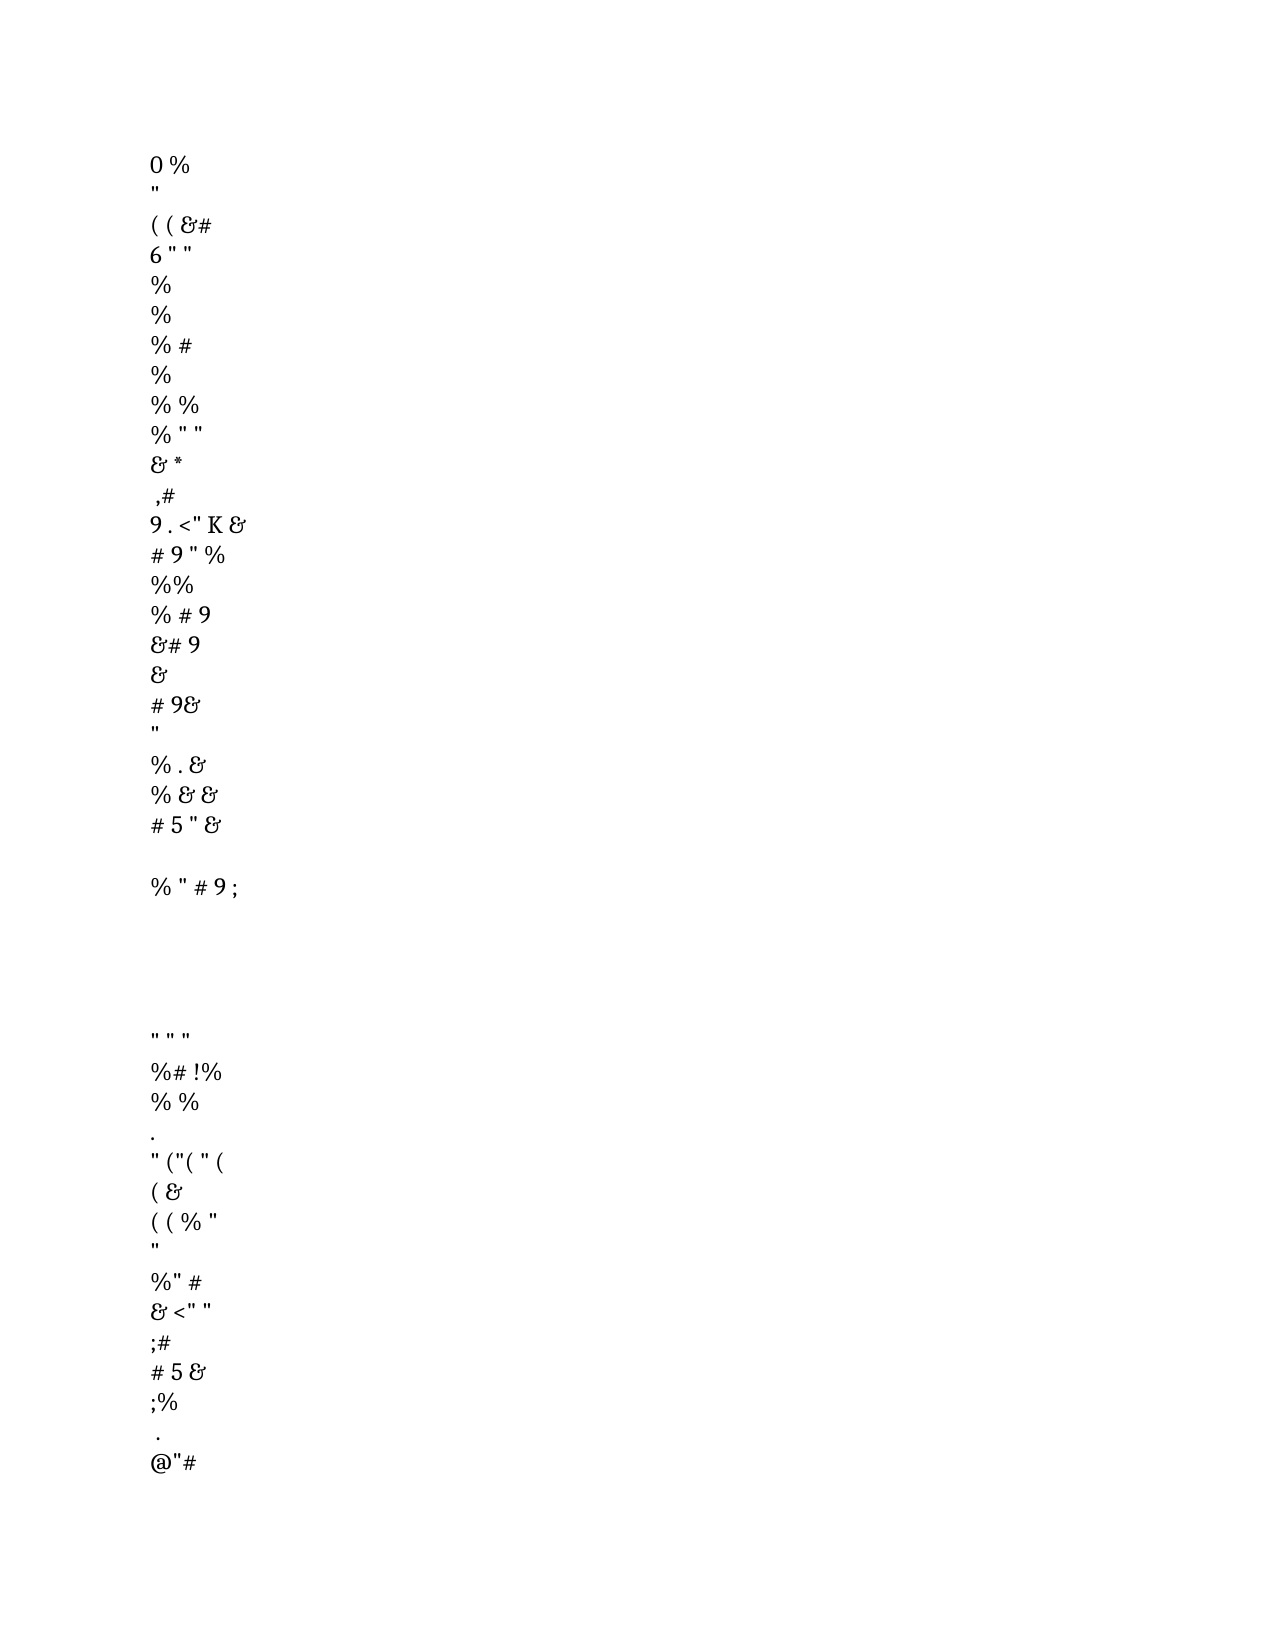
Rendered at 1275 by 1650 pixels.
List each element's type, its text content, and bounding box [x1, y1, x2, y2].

text " [150, 1236, 1125, 1266]
text &# 9 [150, 630, 1125, 660]
text %" # [150, 1266, 1125, 1296]
text " [150, 180, 1125, 210]
text % % [150, 390, 1125, 420]
text % " " [150, 420, 1125, 450]
text ;# [150, 1326, 1125, 1356]
text " ("( " ( [150, 1146, 1125, 1176]
text ( ( &# [150, 210, 1125, 240]
text 6 " " [150, 240, 1125, 270]
text % . & [150, 750, 1125, 780]
text %% [150, 570, 1125, 600]
text ,# [150, 480, 1125, 510]
text % % [150, 1086, 1125, 1116]
text # 5 & [150, 1356, 1125, 1386]
text 9 . <" K & [150, 510, 1125, 540]
text % [150, 300, 1125, 330]
text @"# [150, 1446, 1125, 1476]
text . [150, 1116, 1125, 1146]
text & [150, 660, 1125, 690]
text %# !% [150, 1056, 1125, 1086]
text % # [150, 330, 1125, 360]
text # 5 " & [150, 810, 1125, 840]
text ;% [150, 1386, 1125, 1416]
text % [150, 270, 1125, 300]
text ( ( % " [150, 1206, 1125, 1236]
text ( & [150, 1176, 1125, 1206]
text % & & [150, 780, 1125, 810]
text & * [150, 450, 1125, 480]
text # 9 " % [150, 540, 1125, 570]
text " " " [150, 1026, 1125, 1056]
text " [150, 720, 1125, 750]
text % # 9 [150, 600, 1125, 630]
text & <" " [150, 1296, 1125, 1326]
text # 9& [150, 690, 1125, 720]
text % [150, 360, 1125, 390]
text . [150, 1416, 1125, 1446]
text % " # 9 ; [150, 871, 1125, 901]
text 0 % [150, 150, 1125, 180]
